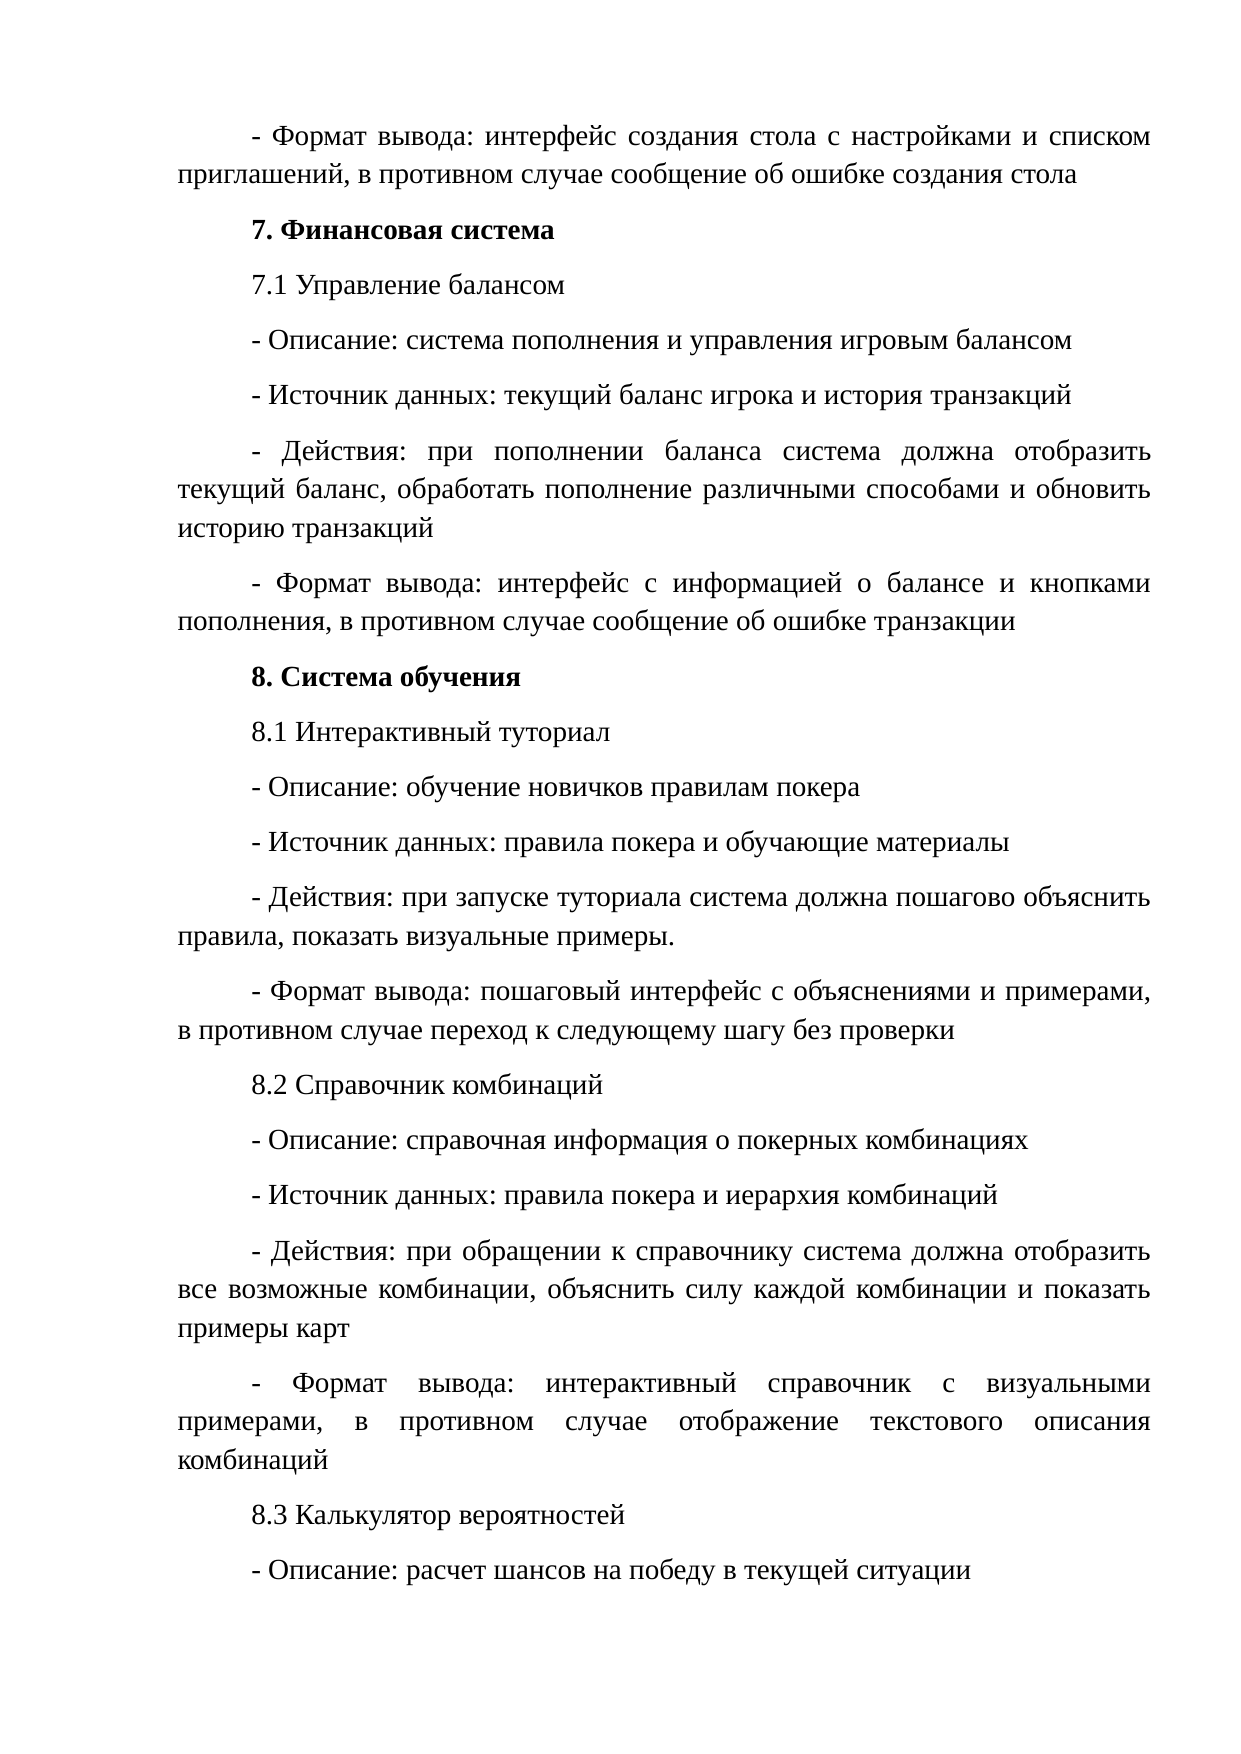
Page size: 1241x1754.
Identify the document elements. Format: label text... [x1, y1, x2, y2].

text - Действия: при обращении к справочнику система должна отобразить все возможные комбинации, объяснить силу каждой комбинации и показать примеры карт [177, 1233, 1152, 1343]
text - Действия: при запуске туториала система должна пошагово объяснить правила, показать визуальные примеры. [177, 879, 1152, 952]
text - Источник данных: правила покера и иерархия комбинаций [177, 1177, 1152, 1211]
text 8.2 Справочник комбинаций [177, 1067, 1152, 1101]
text - Источник данных: текущий баланс игрока и история транзакций [177, 377, 1152, 411]
text - Описание: обучение новичков правилам покера [177, 769, 1152, 803]
text - Формат вывода: интерфейс создания стола с настройками и списком приглашений, в противном случае сообщение об ошибке создания стола [177, 118, 1152, 190]
text - Действия: при пополнении баланса система должна отобразить текущий баланс, обработать пополнение различными способами и обновить историю транзакций [177, 433, 1152, 543]
text - Источник данных: правила покера и обучающие материалы [177, 824, 1152, 858]
text - Описание: справочная информация о покерных комбинациях [177, 1122, 1152, 1156]
text - Формат вывода: пошаговый интерфейс с объяснениями и примерами, в противном случае переход к следующему шагу без проверки [177, 973, 1152, 1045]
text - Формат вывода: интерфейс с информацией о балансе и кнопками пополнения, в противном случае сообщение об ошибке транзакции [177, 565, 1152, 637]
text 8.3 Калькулятор вероятностей [177, 1497, 1152, 1531]
text 7.1 Управление балансом [177, 267, 1152, 301]
text 8.1 Интерактивный туториал [177, 714, 1152, 747]
text - Формат вывода: интерактивный справочник с визуальными примерами, в противном случае отображение текстового описания комбинаций [177, 1365, 1152, 1476]
text - Описание: расчет шансов на победу в текущей ситуации [177, 1552, 1152, 1586]
text 8. Система обучения [177, 659, 1152, 692]
text - Описание: система пополнения и управления игровым балансом [177, 322, 1152, 356]
text 7. Финансовая система [177, 212, 1152, 245]
